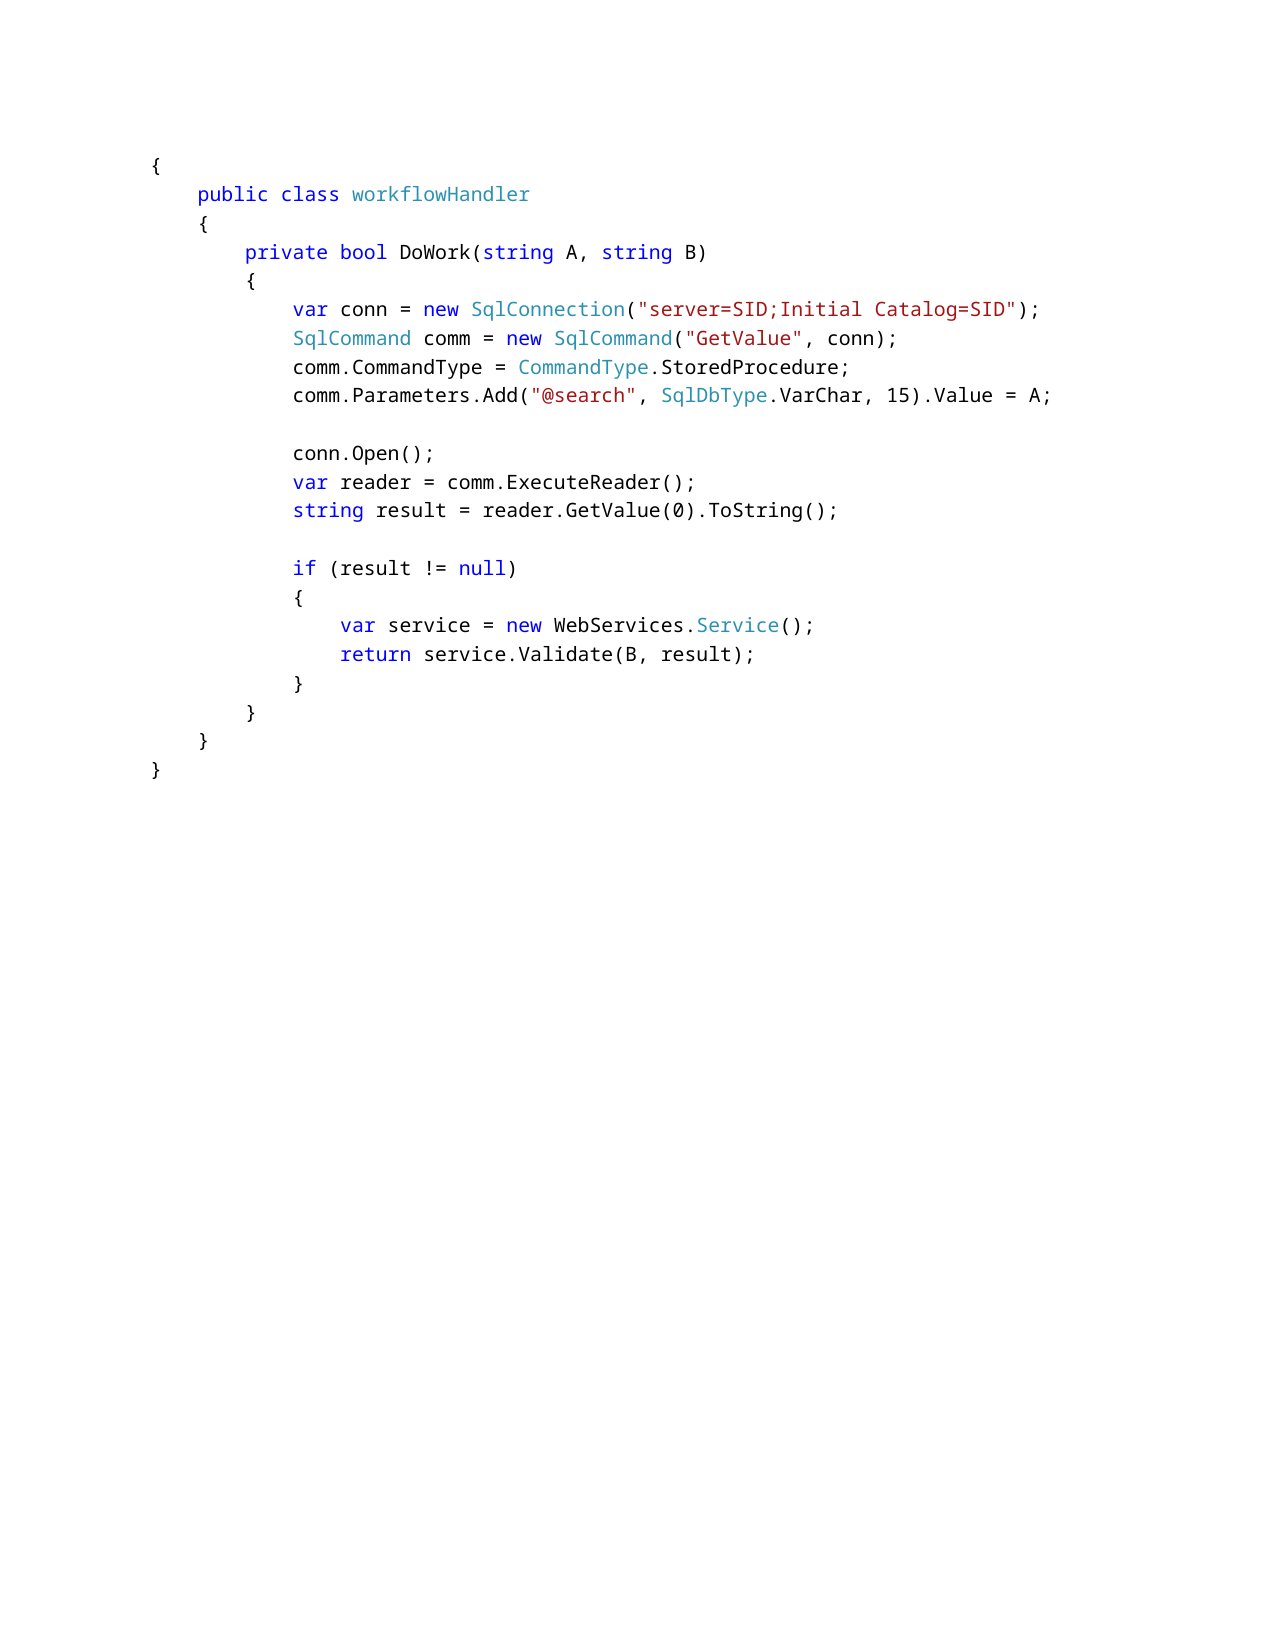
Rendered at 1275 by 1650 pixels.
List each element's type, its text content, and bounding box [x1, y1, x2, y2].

text } [150, 725, 1125, 754]
text { [150, 265, 1125, 294]
text var reader = comm.ExecuteReader(); [150, 466, 1125, 495]
text var service = new WebServices.Service(); [150, 610, 1125, 639]
text { [150, 581, 1125, 610]
text comm.Parameters.Add("@search", SqlDbType.VarChar, 15).Value = A; [150, 380, 1125, 409]
text comm.CommandType = CommandType.StoredProcedure; [150, 351, 1125, 380]
text return service.Validate(B, result); [150, 639, 1125, 667]
text } [150, 696, 1125, 725]
text private bool DoWork(string A, string B) [150, 236, 1125, 265]
text { [150, 207, 1125, 236]
text if (result != null) [150, 552, 1125, 581]
text } [150, 754, 1125, 782]
text conn.Open(); [150, 437, 1125, 466]
text SqlCommand comm = new SqlCommand("GetValue", conn); [150, 322, 1125, 351]
text public class workflowHandler [150, 179, 1125, 207]
text { [150, 150, 1125, 179]
text } [150, 667, 1125, 696]
text var conn = new SqlConnection("server=SID;Initial Catalog=SID"); [150, 294, 1125, 322]
text string result = reader.GetValue(0).ToString(); [150, 495, 1125, 524]
